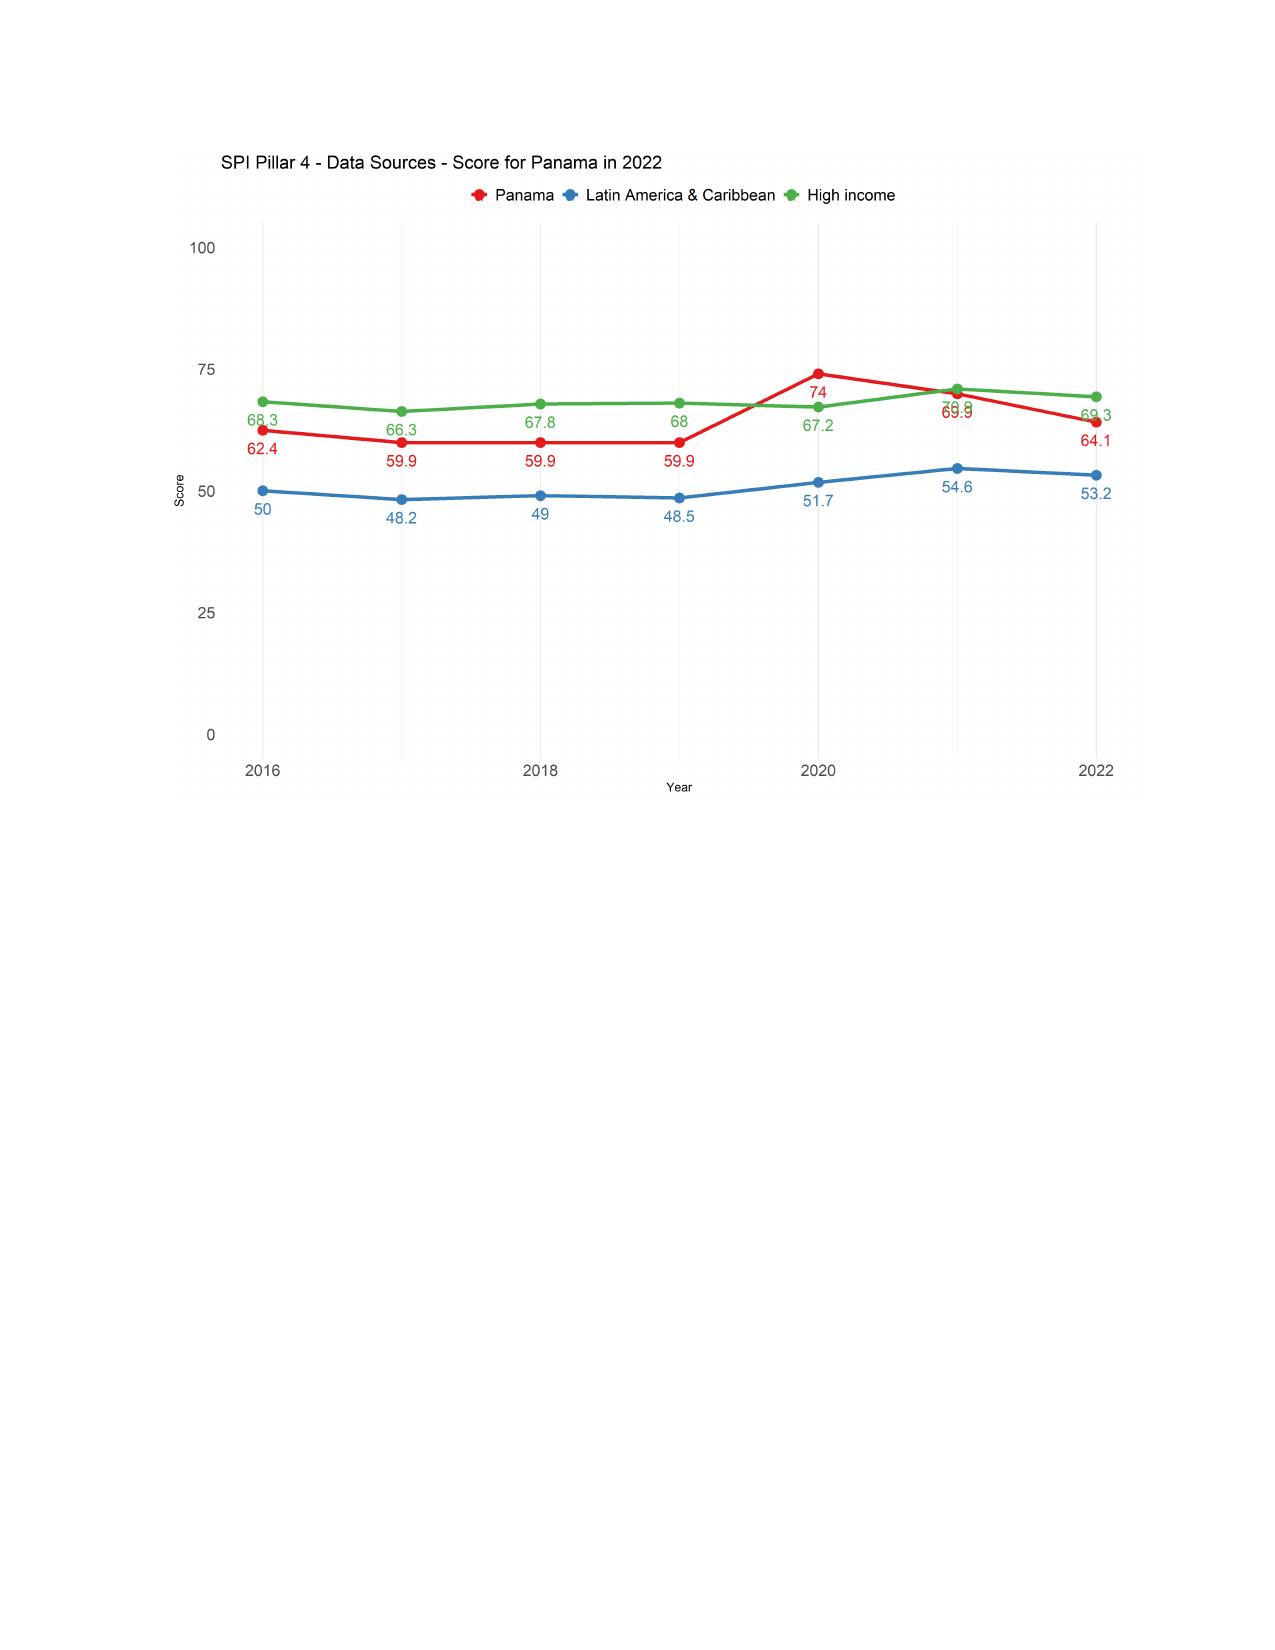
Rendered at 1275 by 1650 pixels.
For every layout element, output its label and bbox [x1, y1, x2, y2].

picture [168, 150, 1144, 800]
